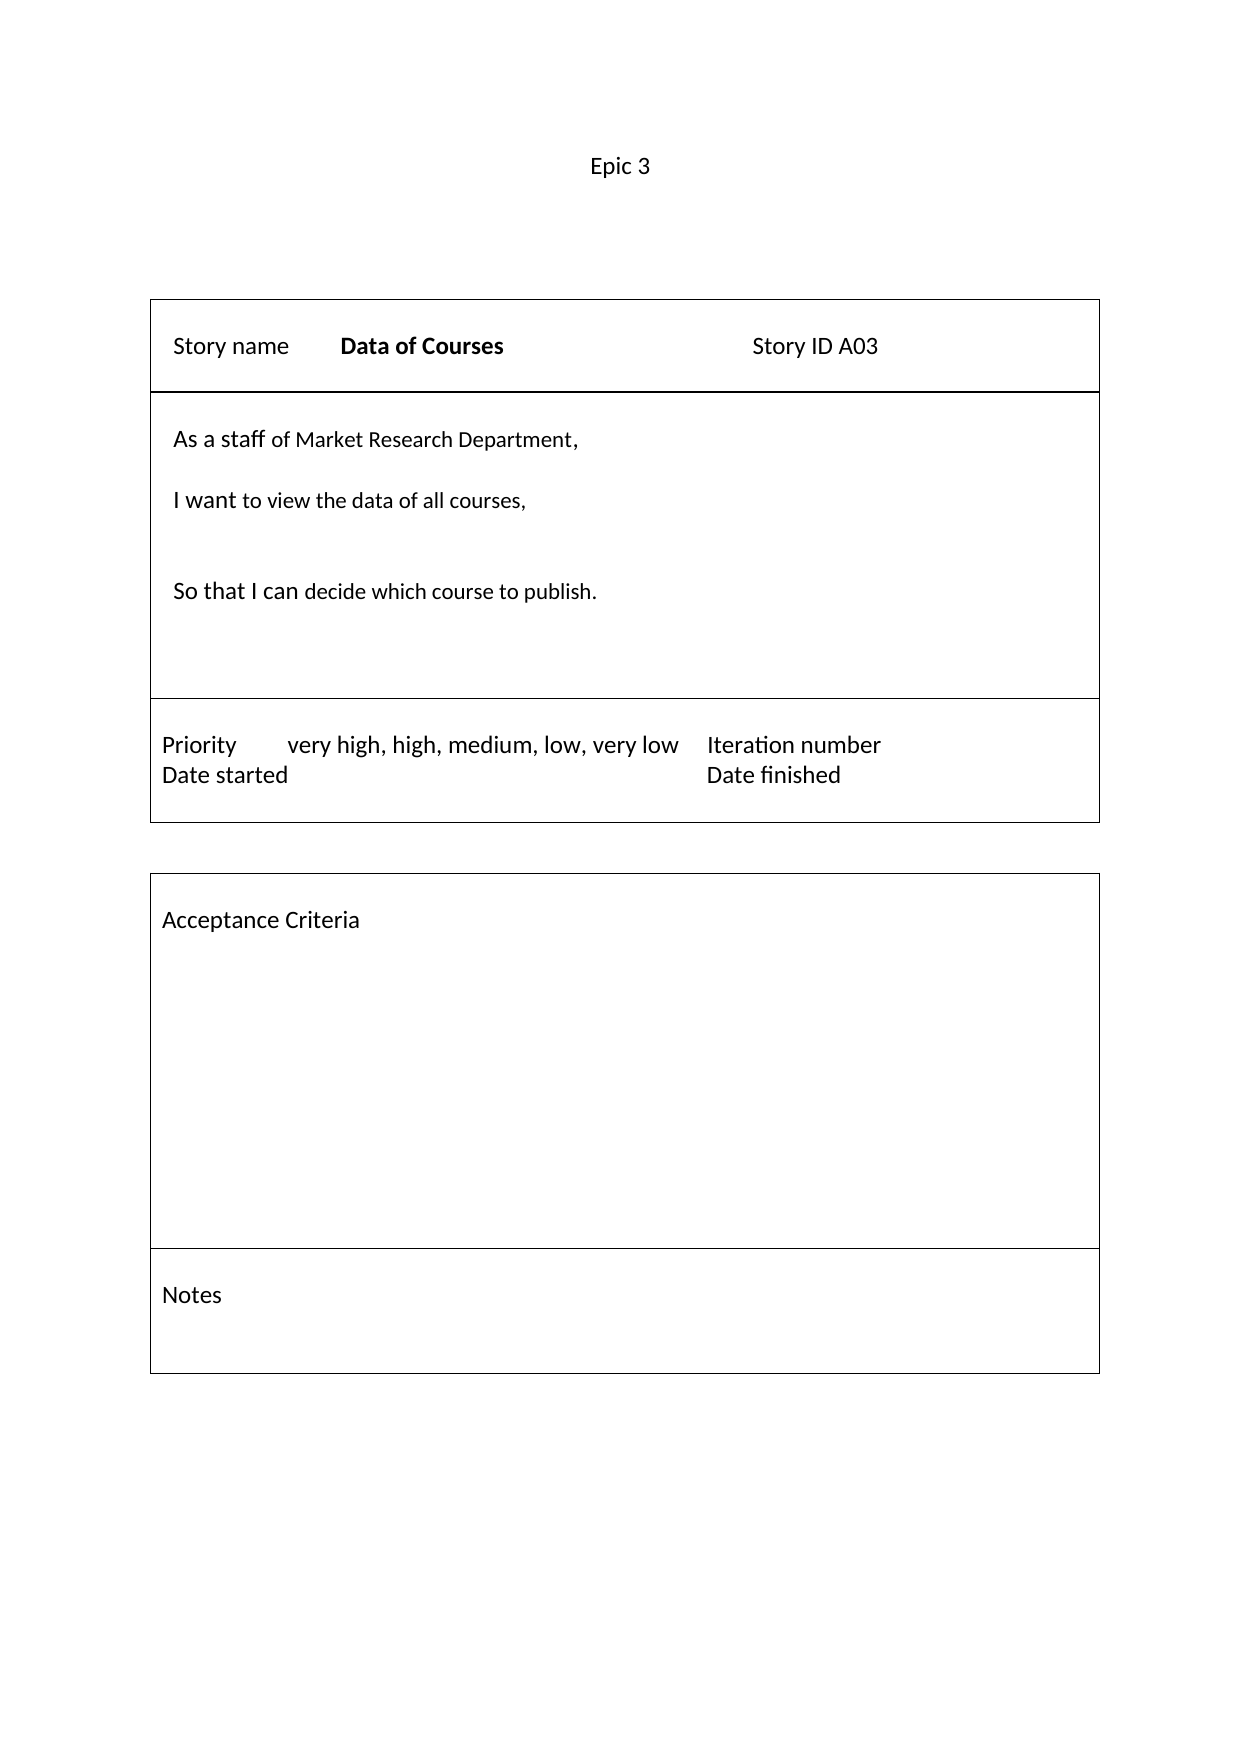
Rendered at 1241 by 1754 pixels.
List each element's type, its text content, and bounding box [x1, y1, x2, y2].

text Epic 3 [150, 150, 1090, 181]
table_cell Notes [151, 1249, 1099, 1372]
table_header Story name Data of Courses Story ID A03 [151, 300, 1099, 391]
table_cell Priority very high, high, medium, low, very low Iteration number Date started Date finished [151, 699, 1099, 822]
table_header Acceptance Criteria [151, 874, 1099, 1248]
table_cell As a staff of Market Research Department, I want to view the data of all courses, So that I can decide which course to publish. [151, 393, 1099, 698]
